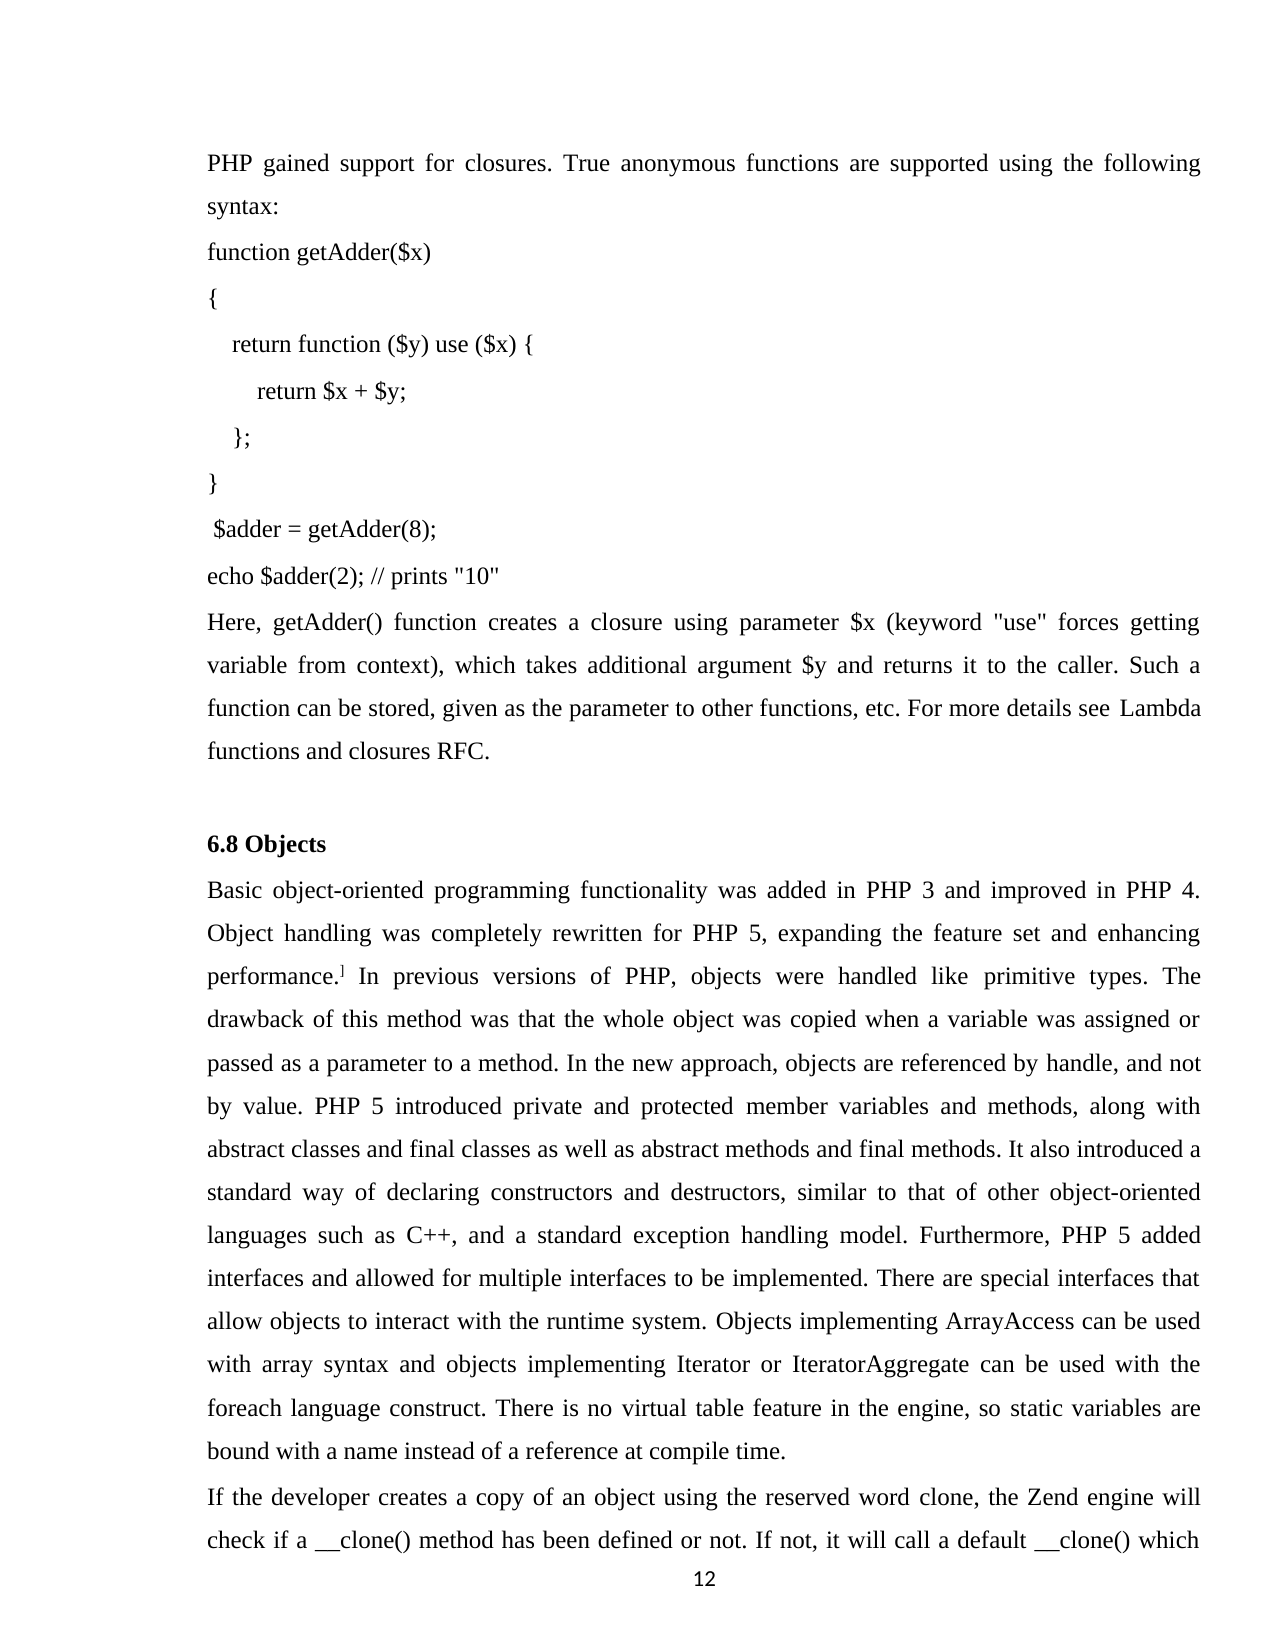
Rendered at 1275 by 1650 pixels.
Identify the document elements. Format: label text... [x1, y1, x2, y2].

text } [207, 468, 1201, 497]
text }; [207, 422, 1201, 451]
text echo $adder(2); // prints "10" [207, 561, 1201, 589]
text return $x + $y; [207, 376, 1201, 404]
text PHP gained support for closures. True anonymous functions are supported using the following syntax: [207, 148, 1201, 219]
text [207, 1482, 1201, 1554]
text Here, getAdder() function creates a closure using parameter $x (keyword "use" forces getting variable from context), which takes additional argument $y and returns it to the caller. Such a function can be stored, given as the parameter to other functions, etc. For more details see Lambda functions and closures RFC. [207, 607, 1201, 765]
text { [207, 283, 1201, 312]
text function getAdder($x) [207, 237, 1201, 266]
text 6.8 Objects [207, 829, 1201, 858]
text $adder = getAdder(8); [207, 514, 1201, 543]
text return function ($y) use ($x) { [207, 329, 1201, 358]
text Basic object-oriented programming functionality was added in PHP 3 and improved in PHP 4. Object handling was completely rewritten for PHP 5, expanding the feature set and enhancing performance.] In previous versions of PHP, objects were handled like primitive types. The drawback of this method was that the whole object was copied when a variable was assigned or passed as a parameter to a method. In the new approach, objects are referenced by handle, and not by value. PHP 5 introduced private and protected member variables and methods, along with abstract classes and final classes as well as abstract methods and final methods. It also introduced a standard way of declaring constructors and destructors, similar to that of other object-oriented languages such as C++, and a standard exception handling model. Furthermore, PHP 5 added interfaces and allowed for multiple interfaces to be implemented. There are special interfaces that allow objects to interact with the runtime system. Objects implementing ArrayAccess can be used with array syntax and objects implementing Iterator or IteratorAggregate can be used with the foreach language construct. There is no virtual table feature in the engine, so static variables are bound with a name instead of a reference at compile time. [207, 875, 1201, 1464]
